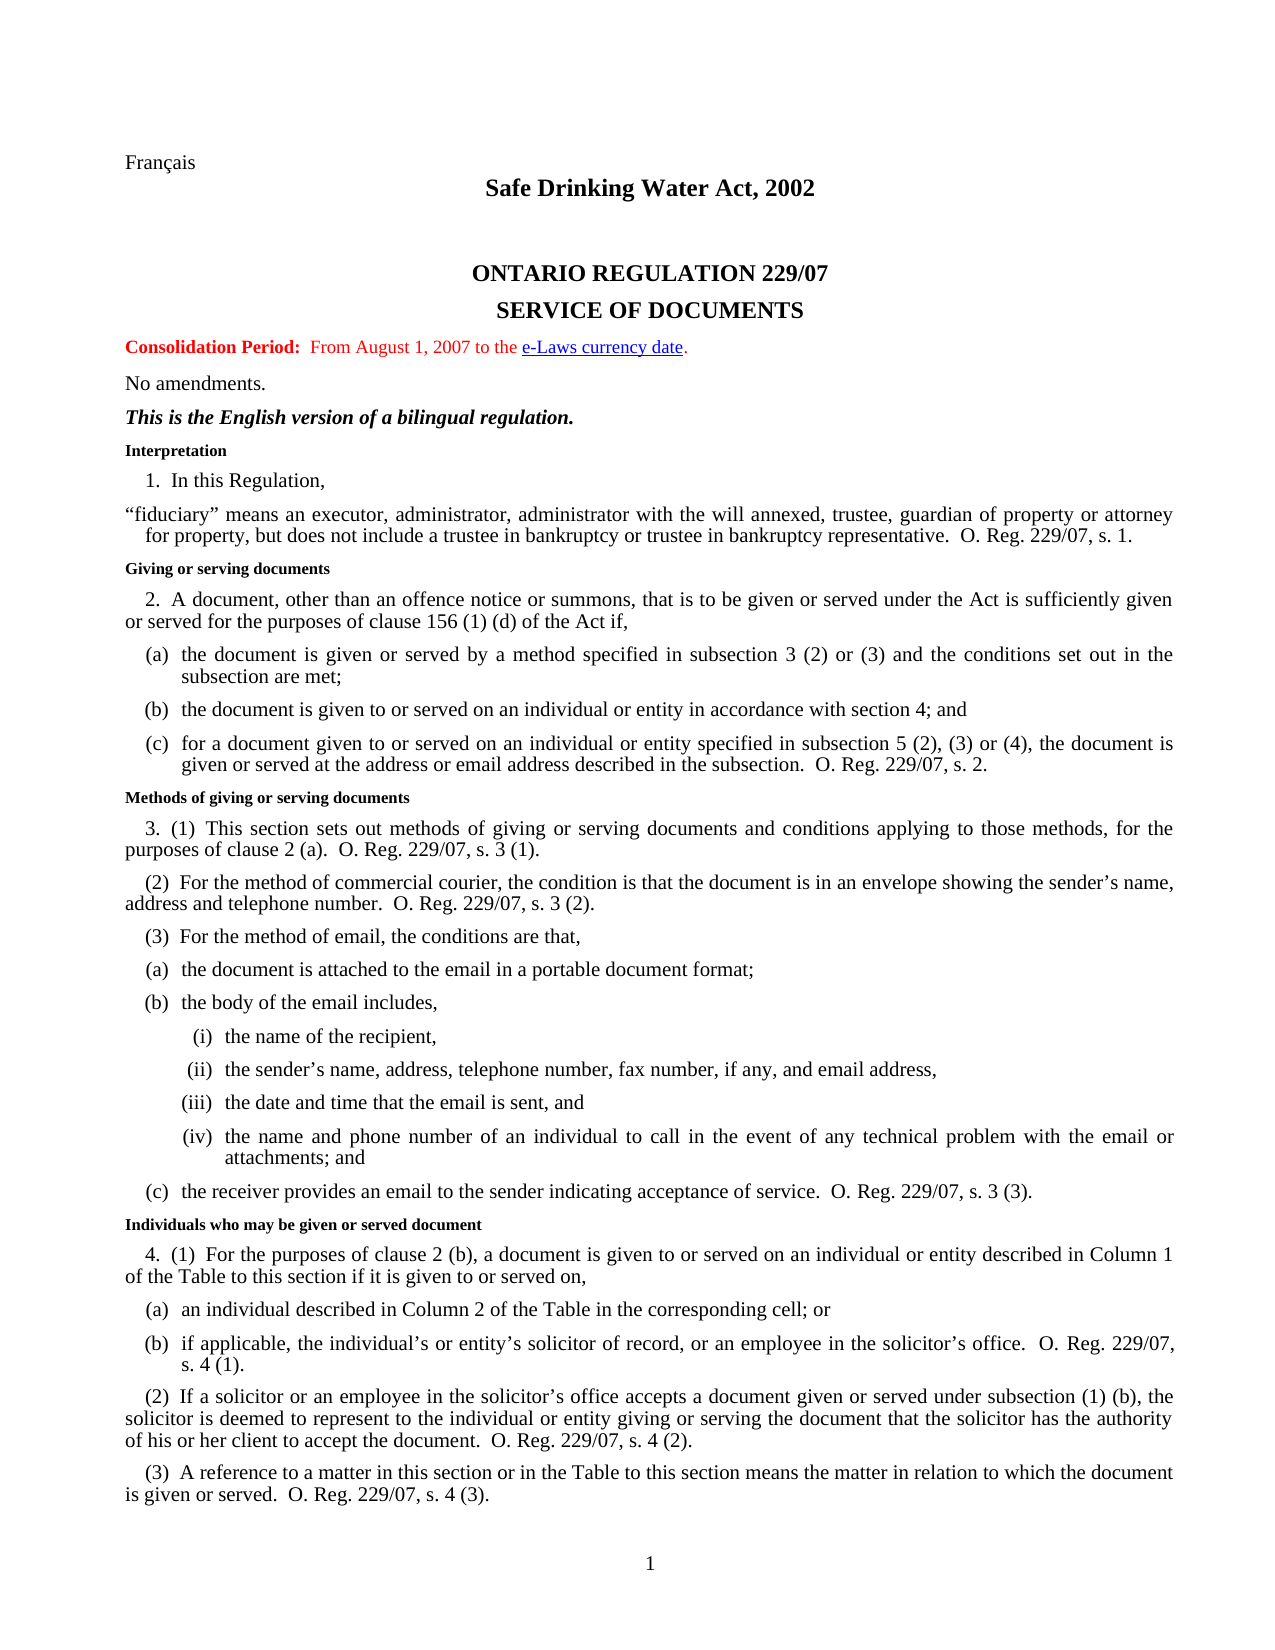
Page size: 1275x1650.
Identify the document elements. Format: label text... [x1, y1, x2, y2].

text (a) the document is attached to the email in a portable document format; [125, 959, 1175, 981]
text Français [125, 150, 1175, 174]
text 2. A document, other than an offence notice or summons, that is to be given or served under the Act is sufficiently given or served for the purposes of clause 156 (1) (d) of the Act if, [125, 589, 1175, 632]
text ONTARIO REGULATION 229/07 [125, 262, 1175, 286]
text (c) for a document given to or served on an individual or entity specified in subsection 5 (2), (3) or (4), the document is given or served at the address or email address described in the subsection. O. Reg. 229/07, s. 2. [125, 732, 1175, 776]
text (c) the receiver provides an email to the sender indicating acceptance of service. O. Reg. 229/07, s. 3 (3). [125, 1181, 1175, 1202]
text (a) the document is given or served by a method specified in subsection 3 (2) or (3) and the conditions set out in the subsection are met; [125, 644, 1175, 688]
text 1. In this Regulation, [125, 470, 1175, 492]
text (b) if applicable, the individual’s or entity’s solicitor of record, or an employee in the solicitor’s office. O. Reg. 229/07, s. 4 (1). [125, 1333, 1175, 1376]
text Consolidation Period: From August 1, 2007 to the e-Laws currency date. [125, 338, 1175, 358]
title SERVICE OF documents [125, 300, 1175, 324]
text Individuals who may be given or served document [125, 1215, 1175, 1234]
text (iii) the date and time that the email is sent, and [125, 1092, 1175, 1114]
text (i) the name of the recipient, [125, 1026, 1175, 1047]
text (b) the document is given to or served on an individual or entity in accordance with section 4; and [125, 699, 1175, 721]
text (ii) the sender’s name, address, telephone number, fax number, if any, and email address, [125, 1059, 1175, 1081]
text (iv) the name and phone number of an individual to call in the event of any technical problem with the email or attachments; and [125, 1126, 1175, 1169]
text (b) the body of the email includes, [125, 992, 1175, 1014]
text (2) If a solicitor or an employee in the solicitor’s office accepts a document given or served under subsection (1) (b), the solicitor is deemed to represent to the individual or entity giving or serving the document that the solicitor has the authority of his or her client to accept the document. O. Reg. 229/07, s. 4 (2). [125, 1387, 1175, 1452]
text (3) For the method of email, the conditions are that, [125, 926, 1175, 947]
text 3. (1) This section sets out methods of giving or serving documents and conditions applying to those methods, for the purposes of clause 2 (a). O. Reg. 229/07, s. 3 (1). [125, 818, 1175, 861]
text “fiduciary” means an executor, administrator, administrator with the will annexed, trustee, guardian of property or attorney for property, but does not include a trustee in bankruptcy or trustee in bankruptcy representative. O. Reg. 229/07, s. 1. [125, 504, 1175, 547]
text This is the English version of a bilingual regulation. [125, 409, 1175, 429]
text (2) For the method of commercial courier, the condition is that the document is in an envelope showing the sender’s name, address and telephone number. O. Reg. 229/07, s. 3 (2). [125, 872, 1175, 915]
text 4. (1) For the purposes of clause 2 (b), a document is given to or served on an individual or entity described in Column 1 of the Table to this section if it is given to or served on, [125, 1244, 1175, 1288]
text Interpretation [125, 441, 1175, 460]
text (3) A reference to a matter in this section or in the Table to this section means the matter in relation to which the document is given or served. O. Reg. 229/07, s. 4 (3). [125, 1462, 1175, 1506]
text No amendments. [125, 370, 1175, 394]
text (a) an individual described in Column 2 of the Table in the corresponding cell; or [125, 1299, 1175, 1321]
title Safe Drinking Water Act, 2002 [125, 174, 1175, 202]
text Methods of giving or serving documents [125, 788, 1175, 807]
text Giving or serving documents [125, 560, 1175, 578]
